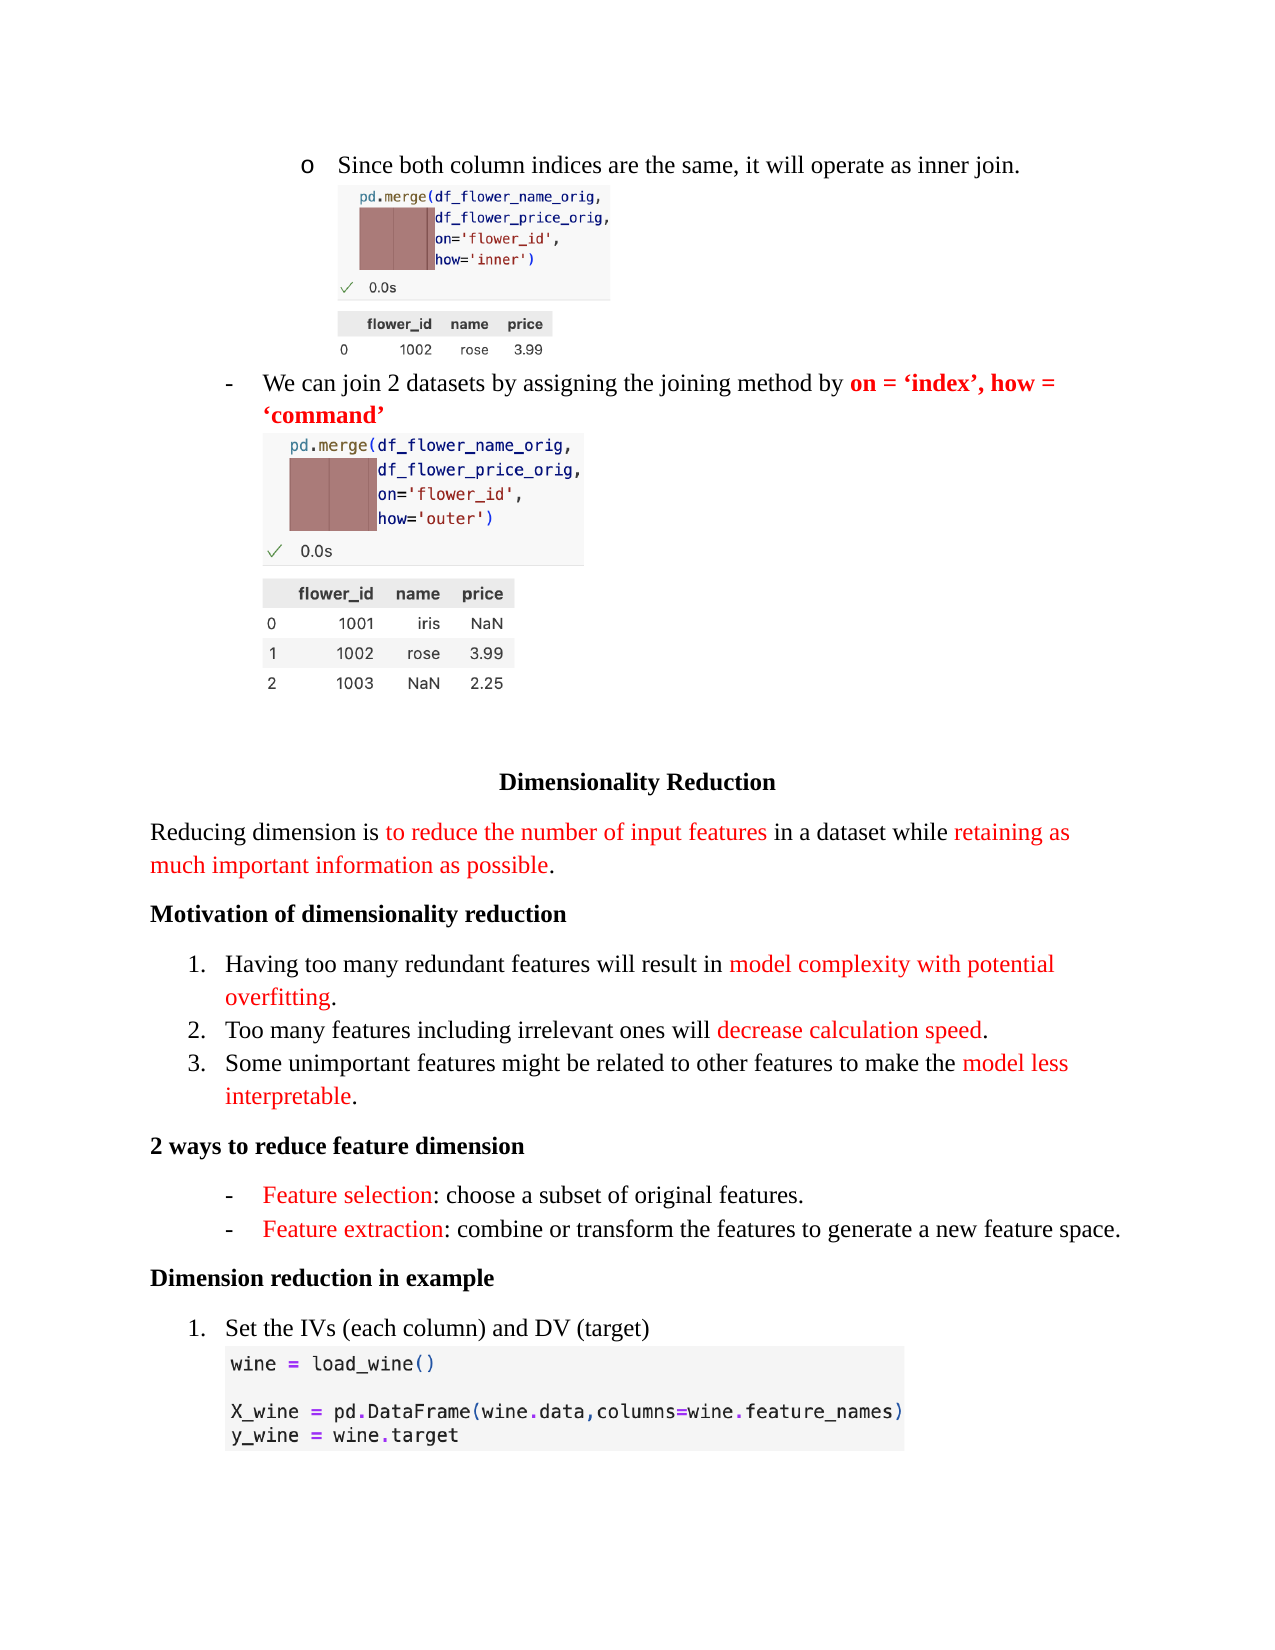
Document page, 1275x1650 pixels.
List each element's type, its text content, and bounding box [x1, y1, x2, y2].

list We can join 2 datasets by assigning the joining method by on = ‘index’, how = ‘command’ [225, 368, 1125, 429]
picture [337, 185, 611, 363]
text 2 ways to reduce feature dimension [150, 1131, 1125, 1160]
text Dimensionality Reduction [150, 767, 1125, 796]
list Set the IVs (each column) and DV (target) [187, 1313, 1125, 1342]
picture [225, 1346, 905, 1451]
list Feature extraction: combine or transform the features to generate a new feature space. [225, 1214, 1125, 1242]
text Reducing dimension is to reduce the number of input features in a dataset while retaining as much important information as possible. [150, 817, 1125, 878]
list Some unimportant features might be related to other features to make the model less interpretable. [187, 1048, 1125, 1110]
text Motivation of dimensionality reduction [150, 899, 1125, 928]
list Feature selection: choose a subset of original features. [225, 1181, 1125, 1209]
text Dimension reduction in example [150, 1263, 1125, 1292]
list Since both column indices are the same, it will operate as inner join. [300, 150, 1125, 181]
picture [262, 433, 584, 696]
list Too many features including irrelevant ones will decrease calculation speed. [187, 1015, 1125, 1044]
list Having too many redundant features will result in model complexity with potential overfitting. [187, 949, 1125, 1011]
